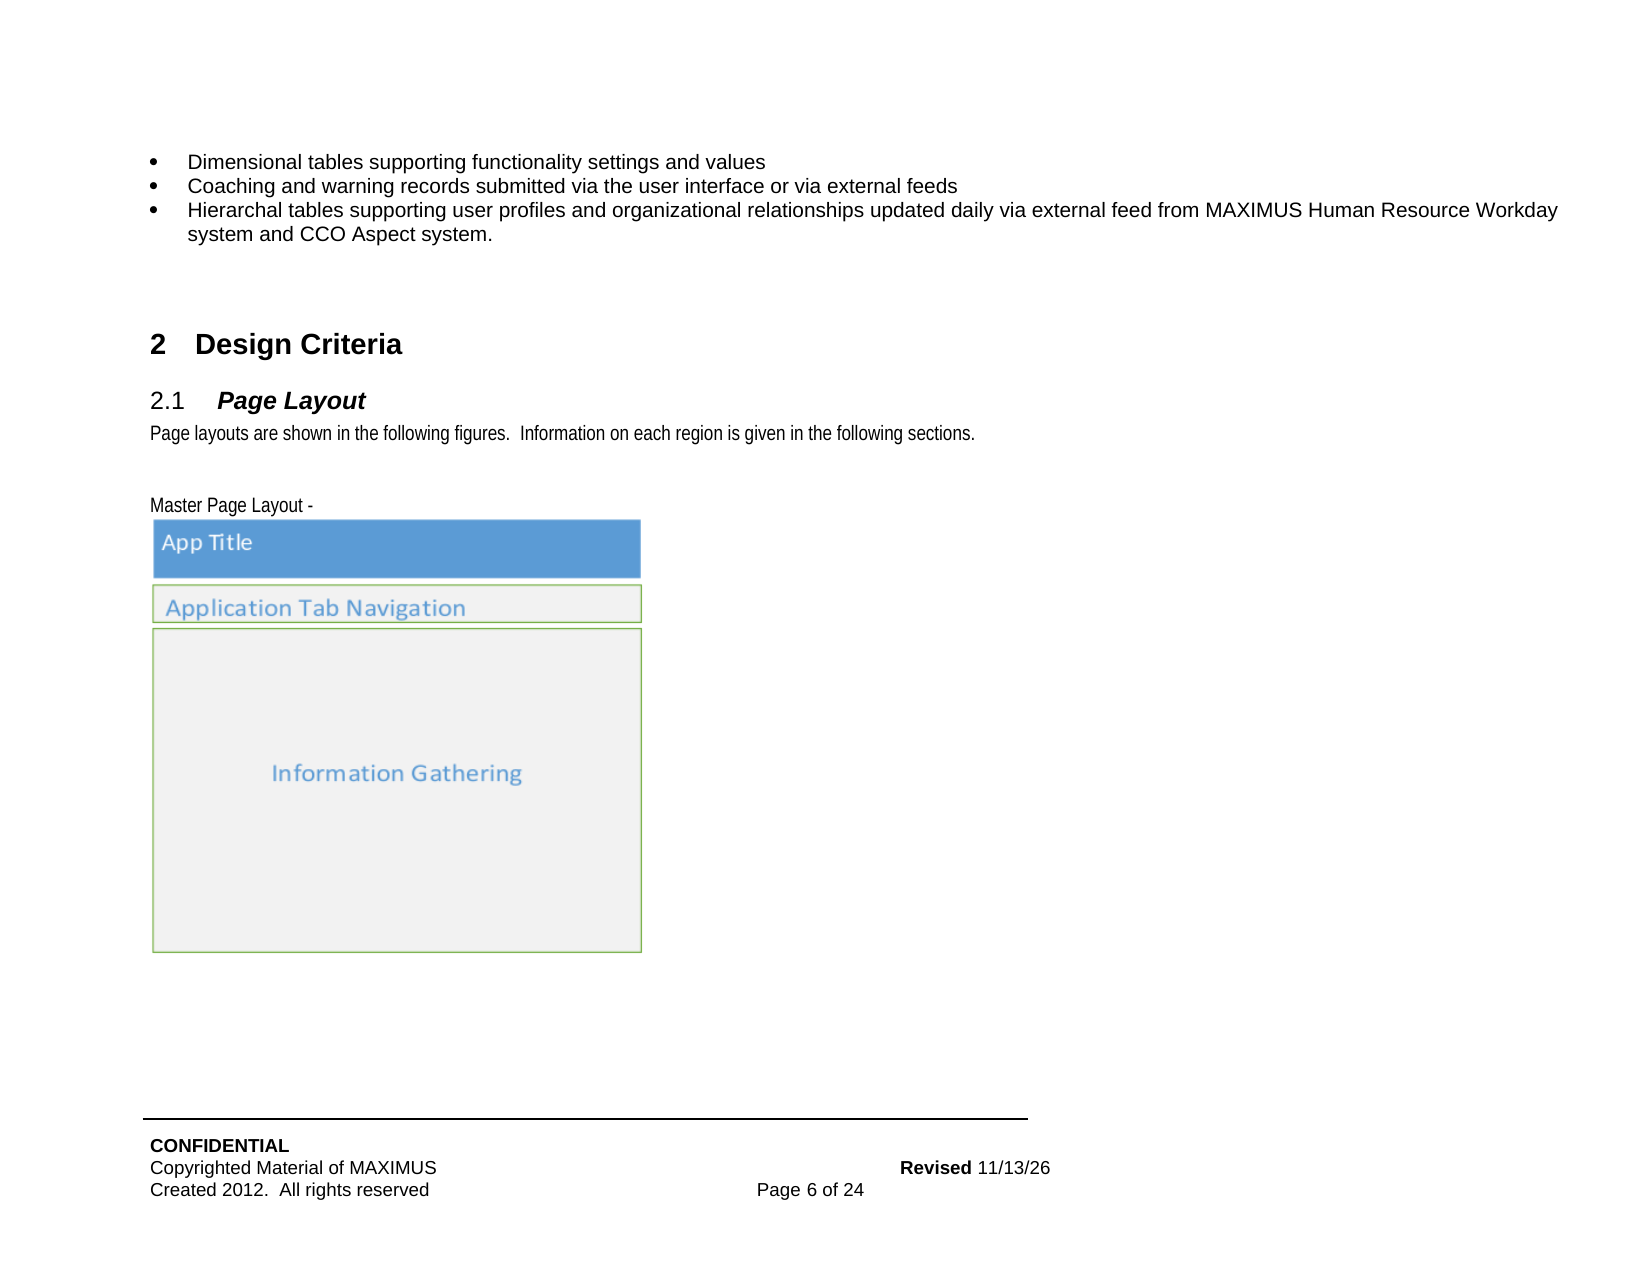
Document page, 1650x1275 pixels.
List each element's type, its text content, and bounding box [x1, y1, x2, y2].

list Dimensional tables supporting functionality settings and values [150, 150, 1590, 174]
text Master Page Layout - [150, 493, 1590, 517]
subtitle Design Criteria [150, 328, 1590, 361]
list Hierarchal tables supporting user profiles and organizational relationships updated daily via external feed from MAXIMUS Human Resource Workday system and CCO Aspect system. [150, 198, 1590, 246]
subtitle Page Layout [150, 386, 1590, 415]
text Page layouts are shown in the following figures. Information on each region is given in the following sections. [150, 421, 1590, 445]
list Coaching and warning records submitted via the user interface or via external feeds [150, 174, 1590, 198]
